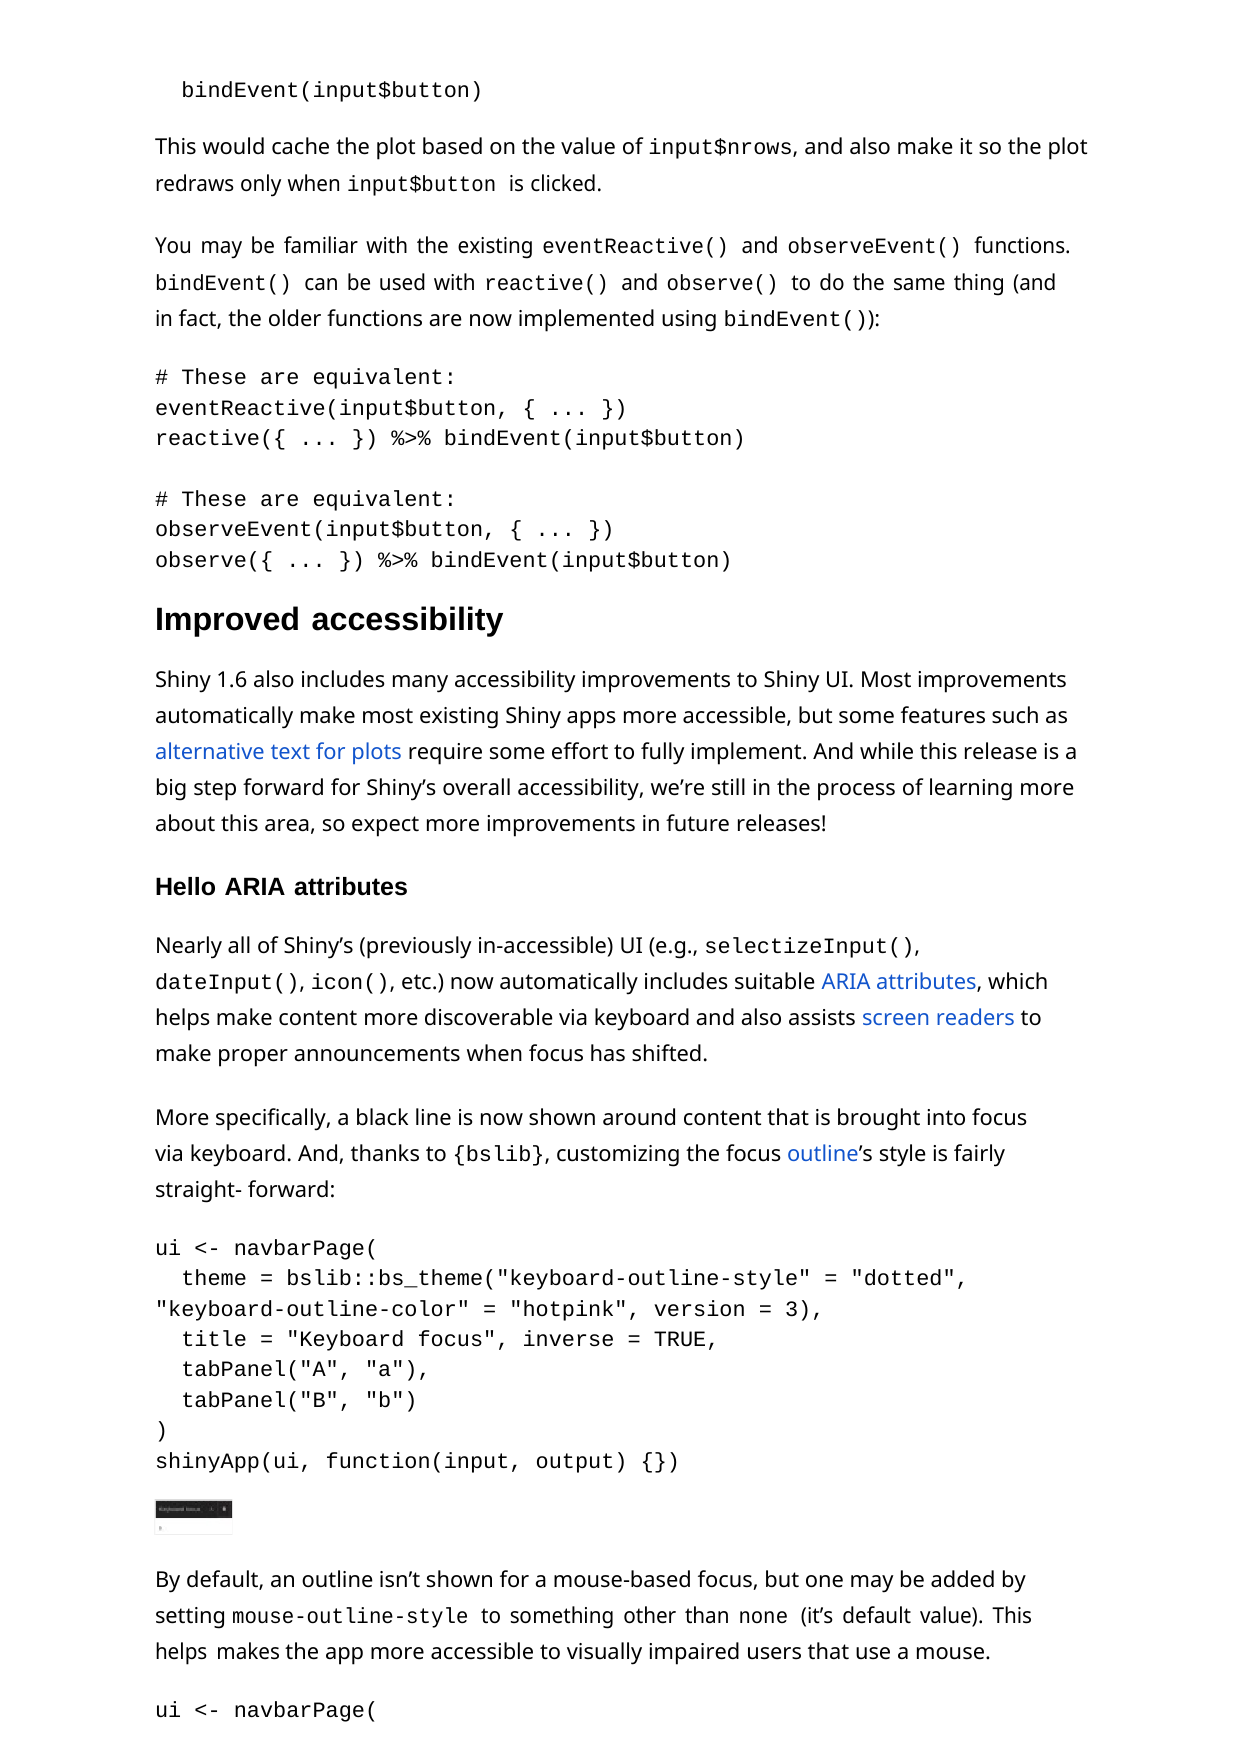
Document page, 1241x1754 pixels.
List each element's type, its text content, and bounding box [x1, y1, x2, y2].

text title = "Keyboard focus", inverse = TRUE, tabPanel("A", "a"), [181, 1328, 721, 1383]
text This would cache the plot based on the value of input$nrows, and also make it so the plot redraws only when input$button is clicked. [155, 131, 1098, 198]
text You may be familiar with the existing eventReactive() and observeEvent() functions. bindEvent() can be used with reactive() and observe() to do the same thing (and in fact, the older functions are now implemented using bindEvent()): [155, 230, 1074, 333]
text ) [155, 1419, 1098, 1444]
subtitle Improved accessibility [155, 600, 1098, 637]
text ui <- navbarPage( [155, 1237, 1098, 1262]
text Nearly all of Shiny’s (previously in-accessible) UI (e.g., selectizeInput(), dateInput(), icon(), etc.) now automatically includes suitable ARIA attributes, which helps make content more discoverable via keyboard and also assists screen readers to make proper announcements when focus has shifted. [155, 930, 1074, 1068]
text # These are equivalent: observeEvent(input$button, { ... }) observe({ ... }) %>% bindEvent(input$button) [155, 488, 732, 574]
text # These are equivalent: eventReactive(input$button, { ... }) reactive({ ... }) %>% bindEvent(input$button) [155, 366, 756, 452]
text More specifically, a black line is now shown around content that is brought into focus via keyboard. And, thanks to {bslib}, customizing the focus outline’s style is fairly straight- forward: [155, 1101, 1033, 1203]
text bindEvent(input$button) [181, 79, 1098, 104]
text ui <- navbarPage( [155, 1699, 1098, 1724]
subtitle Hello ARIA attributes [155, 872, 1098, 900]
picture [154, 1499, 233, 1535]
text theme = bslib::bs_theme("keyboard-outline-style" = "dotted", "keyboard-outline-color" = "hotpink", version = 3), [155, 1267, 968, 1322]
text By default, an outline isn’t shown for a mouse-based focus, but one may be added by setting mouse-outline-style to something other than none (it’s default value). This helps makes the app more accessible to visually impaired users that use a mouse. [155, 1564, 1058, 1666]
text shinyApp(ui, function(input, output) {}) [155, 1450, 1098, 1475]
text Shiny 1.6 also includes many accessibility improvements to Shiny UI. Most improvements automatically make most existing Shiny apps more accessible, but some features such as alternative text for plots require some effort to fully implement. And while this release is a big step forward for Shiny’s overall accessibility, we’re still in the process of learning more about this area, so expect more improvements in future releases! [155, 664, 1084, 838]
text tabPanel("B", "b") [181, 1389, 1098, 1414]
